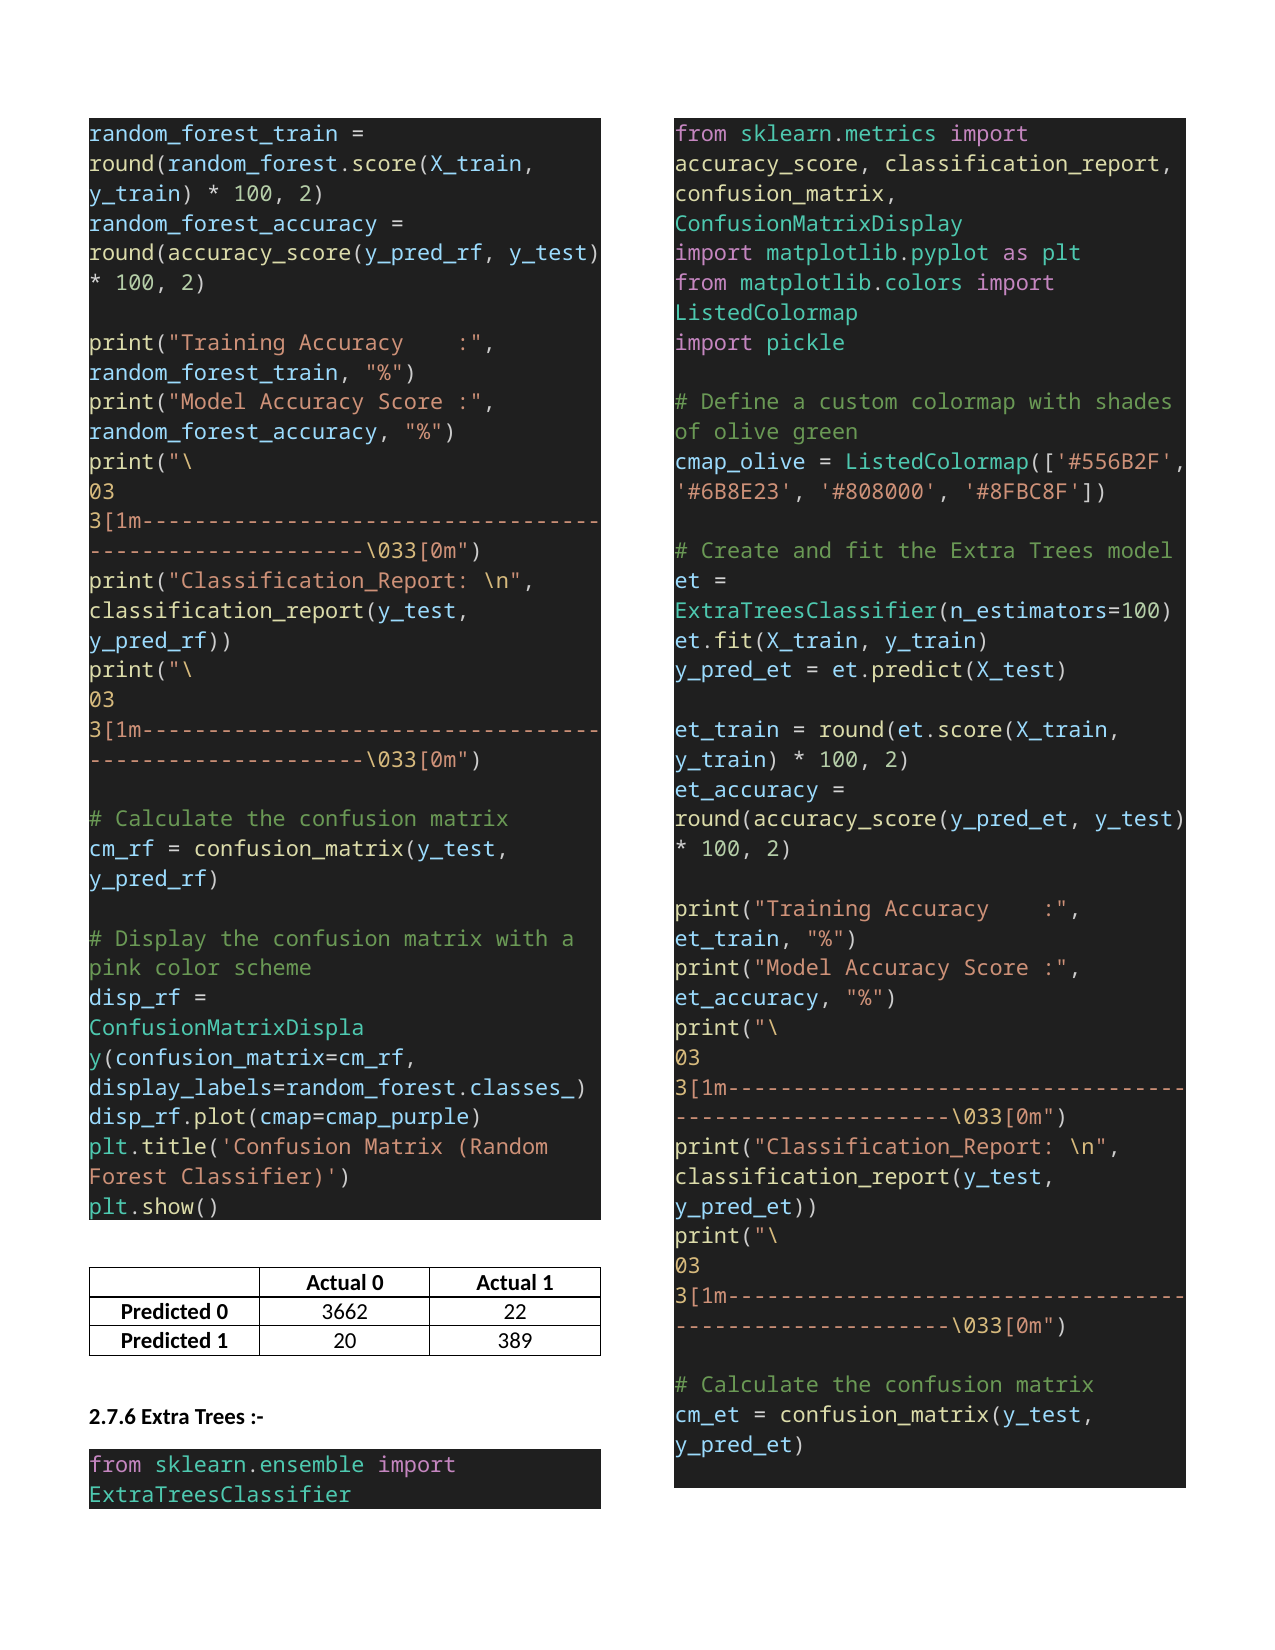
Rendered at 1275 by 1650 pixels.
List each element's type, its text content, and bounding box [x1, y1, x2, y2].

table_header Actual 0 [260, 1268, 429, 1296]
text # Calculate the confusion matrix [674, 1369, 1186, 1399]
text # Calculate the confusion matrix [89, 803, 601, 833]
table_cell 3662 [260, 1298, 429, 1325]
text cm_rf = confusion_matrix(y_test, y_pred_rf) [89, 833, 601, 893]
text from matplotlib.colors import ListedColormap [674, 267, 1186, 327]
text plt.show() [89, 1191, 601, 1220]
text et_train = round(et.score(X_train, y_train) * 100, 2) [674, 714, 1186, 773]
text print("Training Accuracy :", random_forest_train, "%") [89, 327, 601, 386]
text random_forest_accuracy = round(accuracy_score(y_pred_rf, y_test) * 100, 2) [89, 207, 601, 297]
table_cell 20 [260, 1326, 429, 1354]
table_header Actual 1 [430, 1268, 600, 1296]
text et = ExtraTreesClassifier(n_estimators=100) [674, 565, 1186, 624]
text import matplotlib.pyplot as plt [674, 237, 1186, 267]
text print("\033[1m--------------------------------------------------------\033[0m") [674, 1220, 1186, 1339]
text print("\033[1m--------------------------------------------------------\033[0m") [674, 1012, 1186, 1131]
table_header [90, 1268, 259, 1296]
text from sklearn.metrics import accuracy_score, classification_report, confusion_matrix, ConfusionMatrixDisplay [674, 118, 1186, 237]
table_cell Predicted 1 [90, 1326, 259, 1354]
text print("\033[1m--------------------------------------------------------\033[0m") [89, 446, 601, 565]
text # Display the confusion matrix with a pink color scheme [89, 922, 601, 982]
text y_pred_et = et.predict(X_test) [674, 654, 1186, 684]
text import pickle [674, 327, 1186, 356]
text 2.7.6 Extra Trees :- [89, 1402, 601, 1430]
text from sklearn.ensemble import ExtraTreesClassifier [89, 1449, 601, 1509]
text # Define a custom colormap with shades of olive green [674, 386, 1186, 446]
text # Create and fit the Extra Trees model [674, 535, 1186, 565]
text print("Model Accuracy Score :", et_accuracy, "%") [674, 952, 1186, 1012]
text disp_rf.plot(cmap=cmap_purple) [89, 1101, 601, 1131]
text random_forest_train = round(random_forest.score(X_train, y_train) * 100, 2) [89, 118, 601, 207]
text cmap_olive = ListedColormap(['#556B2F', '#6B8E23', '#808000', '#8FBC8F']) [674, 446, 1186, 505]
text print("Classification_Report: \n", classification_report(y_test, y_pred_rf)) [89, 565, 601, 654]
text print("\033[1m--------------------------------------------------------\033[0m") [89, 654, 601, 773]
text disp_rf = ConfusionMatrixDisplay(confusion_matrix=cm_rf, display_labels=random_forest.classes_) [89, 982, 601, 1101]
text cm_et = confusion_matrix(y_test, y_pred_et) [674, 1399, 1186, 1459]
text print("Model Accuracy Score :", random_forest_accuracy, "%") [89, 386, 601, 446]
text et_accuracy = round(accuracy_score(y_pred_et, y_test) * 100, 2) [674, 773, 1186, 863]
text print("Classification_Report: \n", classification_report(y_test, y_pred_et)) [674, 1131, 1186, 1220]
table_cell 389 [430, 1326, 600, 1354]
table_cell Predicted 0 [90, 1298, 259, 1325]
text print("Training Accuracy :", et_train, "%") [674, 893, 1186, 952]
text et.fit(X_train, y_train) [674, 624, 1186, 654]
text plt.title('Confusion Matrix (Random Forest Classifier)') [89, 1131, 601, 1191]
table_cell 22 [430, 1298, 600, 1325]
